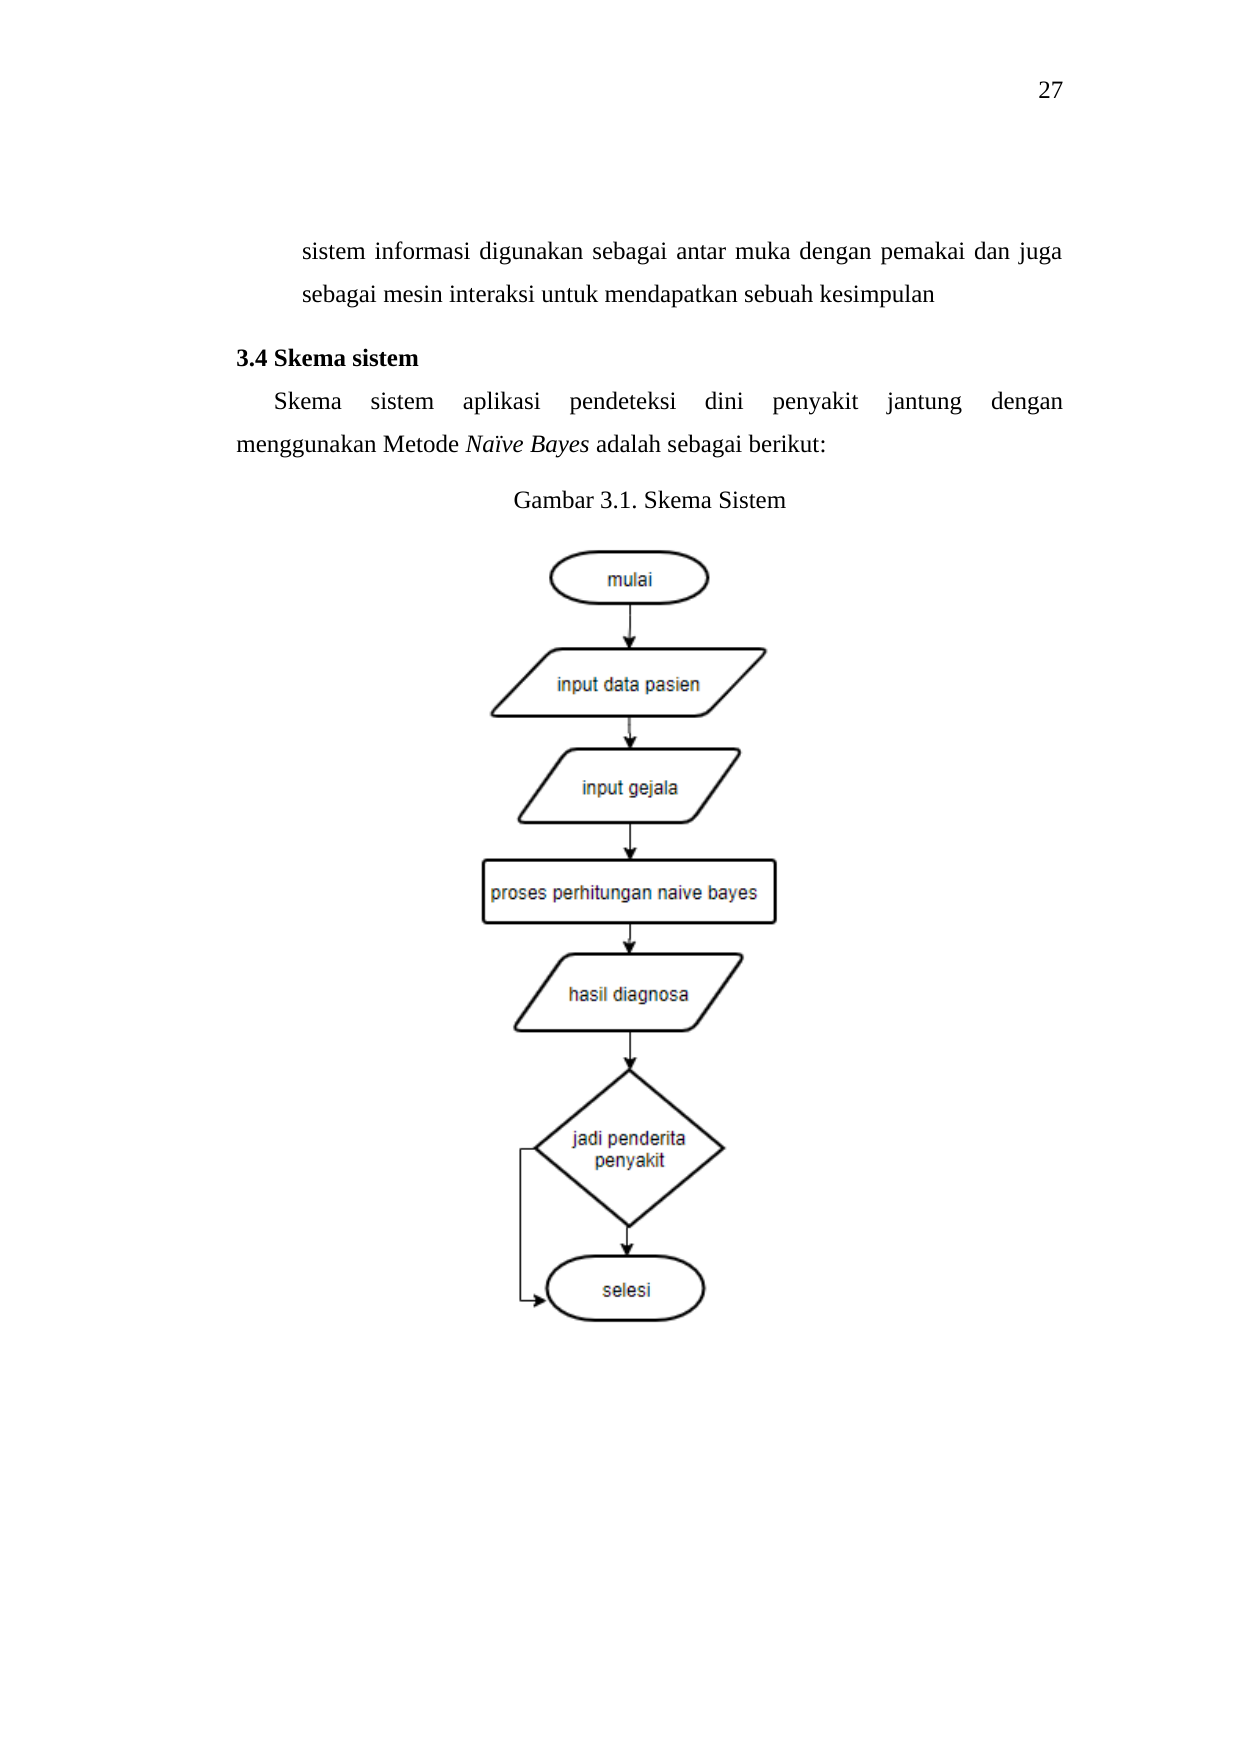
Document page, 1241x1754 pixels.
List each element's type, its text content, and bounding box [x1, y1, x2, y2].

picture [479, 539, 820, 1355]
text Gambar 3.1. Skema Sistem [236, 485, 1063, 514]
list Skema sistem aplikasi pendeteksi dini penyakit jantung dengan menggunakan Metode Naïve Bayes adalah sebagai berikut: [236, 386, 1063, 458]
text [302, 236, 1063, 308]
text 3.4 Skema sistem [236, 343, 1063, 372]
